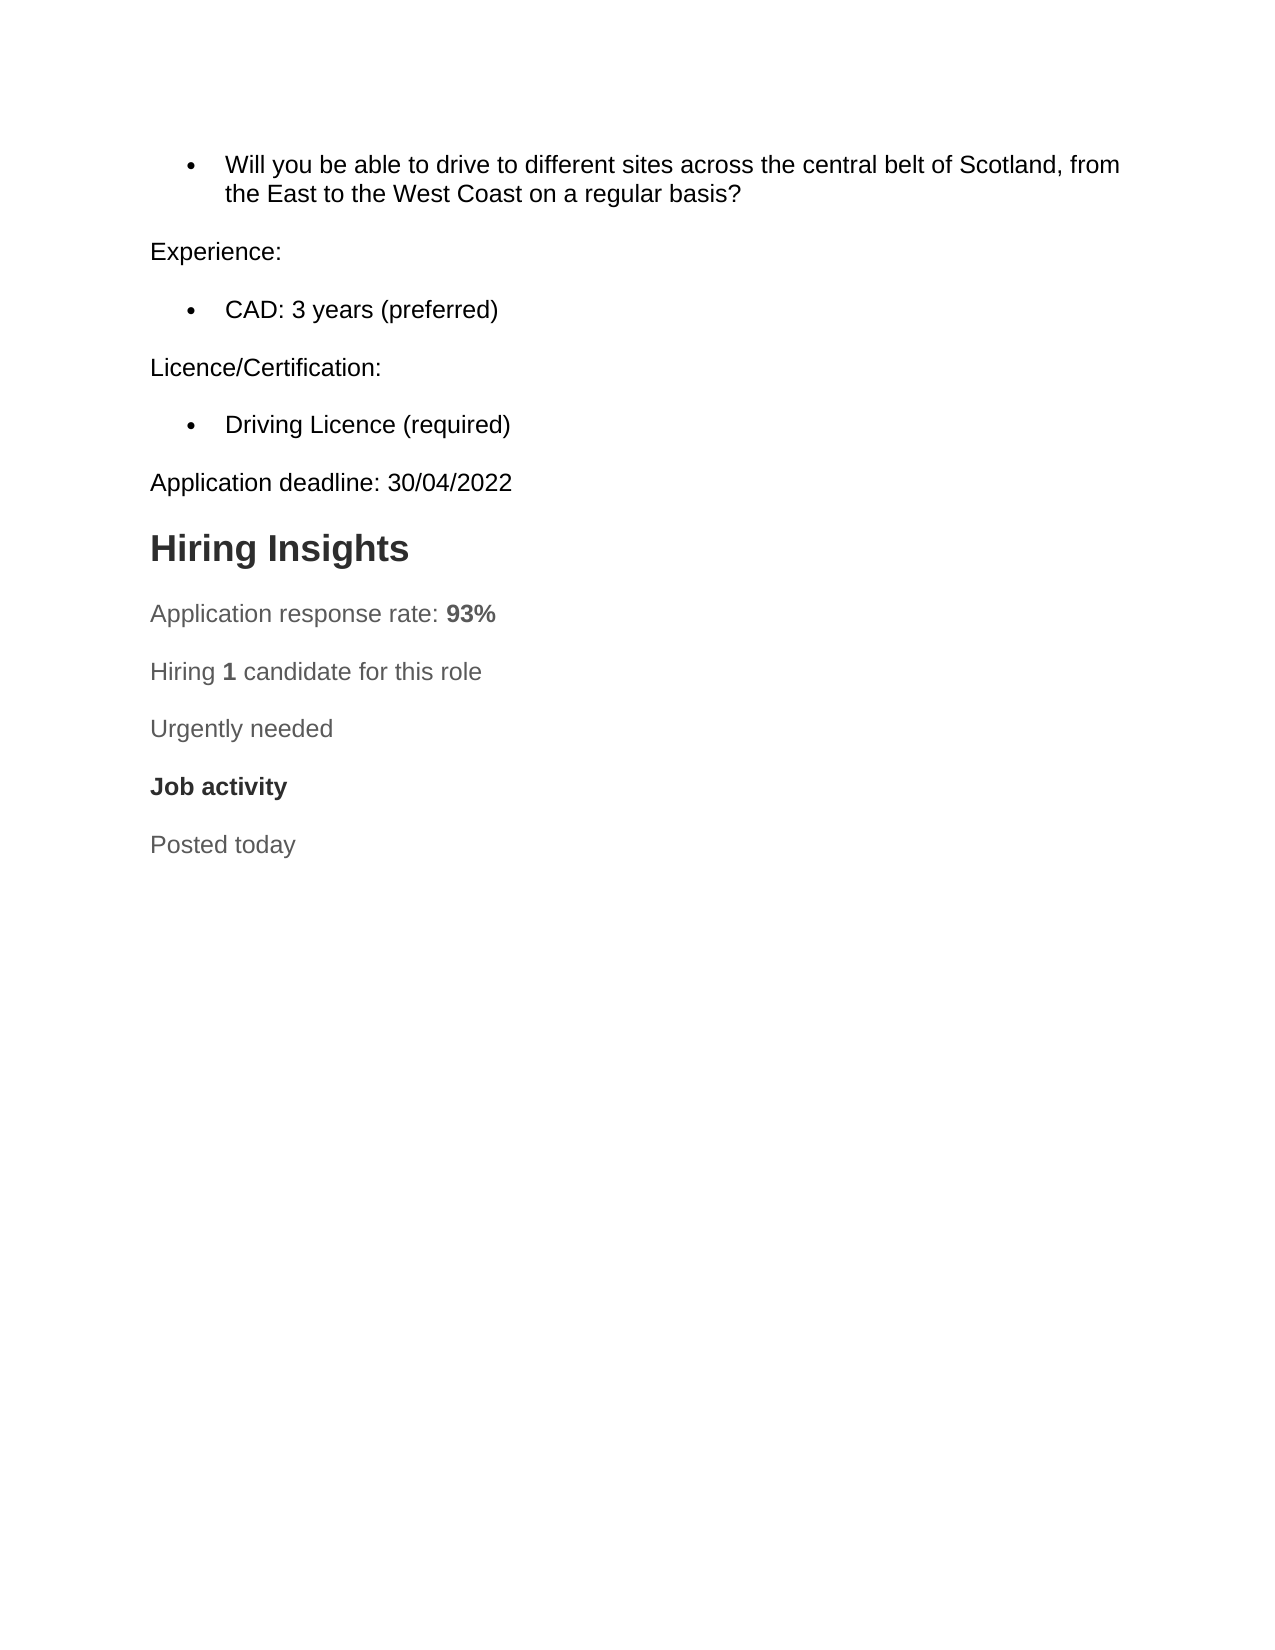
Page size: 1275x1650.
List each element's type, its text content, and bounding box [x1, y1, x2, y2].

text Licence/Certification: [150, 352, 1125, 381]
list CAD: 3 years (preferred) [187, 294, 1125, 323]
text Hiring Insights [150, 526, 1125, 569]
text Job activity [150, 772, 1125, 801]
text Application response rate: 93% [150, 598, 1125, 627]
list Will you be able to drive to different sites across the central belt of Scotland, from the East to the West Coast on a regular basis? [187, 150, 1125, 207]
text Experience: [150, 237, 1125, 265]
text Hiring 1 candidate for this role [150, 656, 1125, 685]
text Application deadline: 30/04/2022 [150, 468, 1125, 497]
text Posted today [150, 830, 1125, 859]
text Urgently needed [150, 714, 1125, 743]
list Driving Licence (required) [187, 410, 1125, 439]
